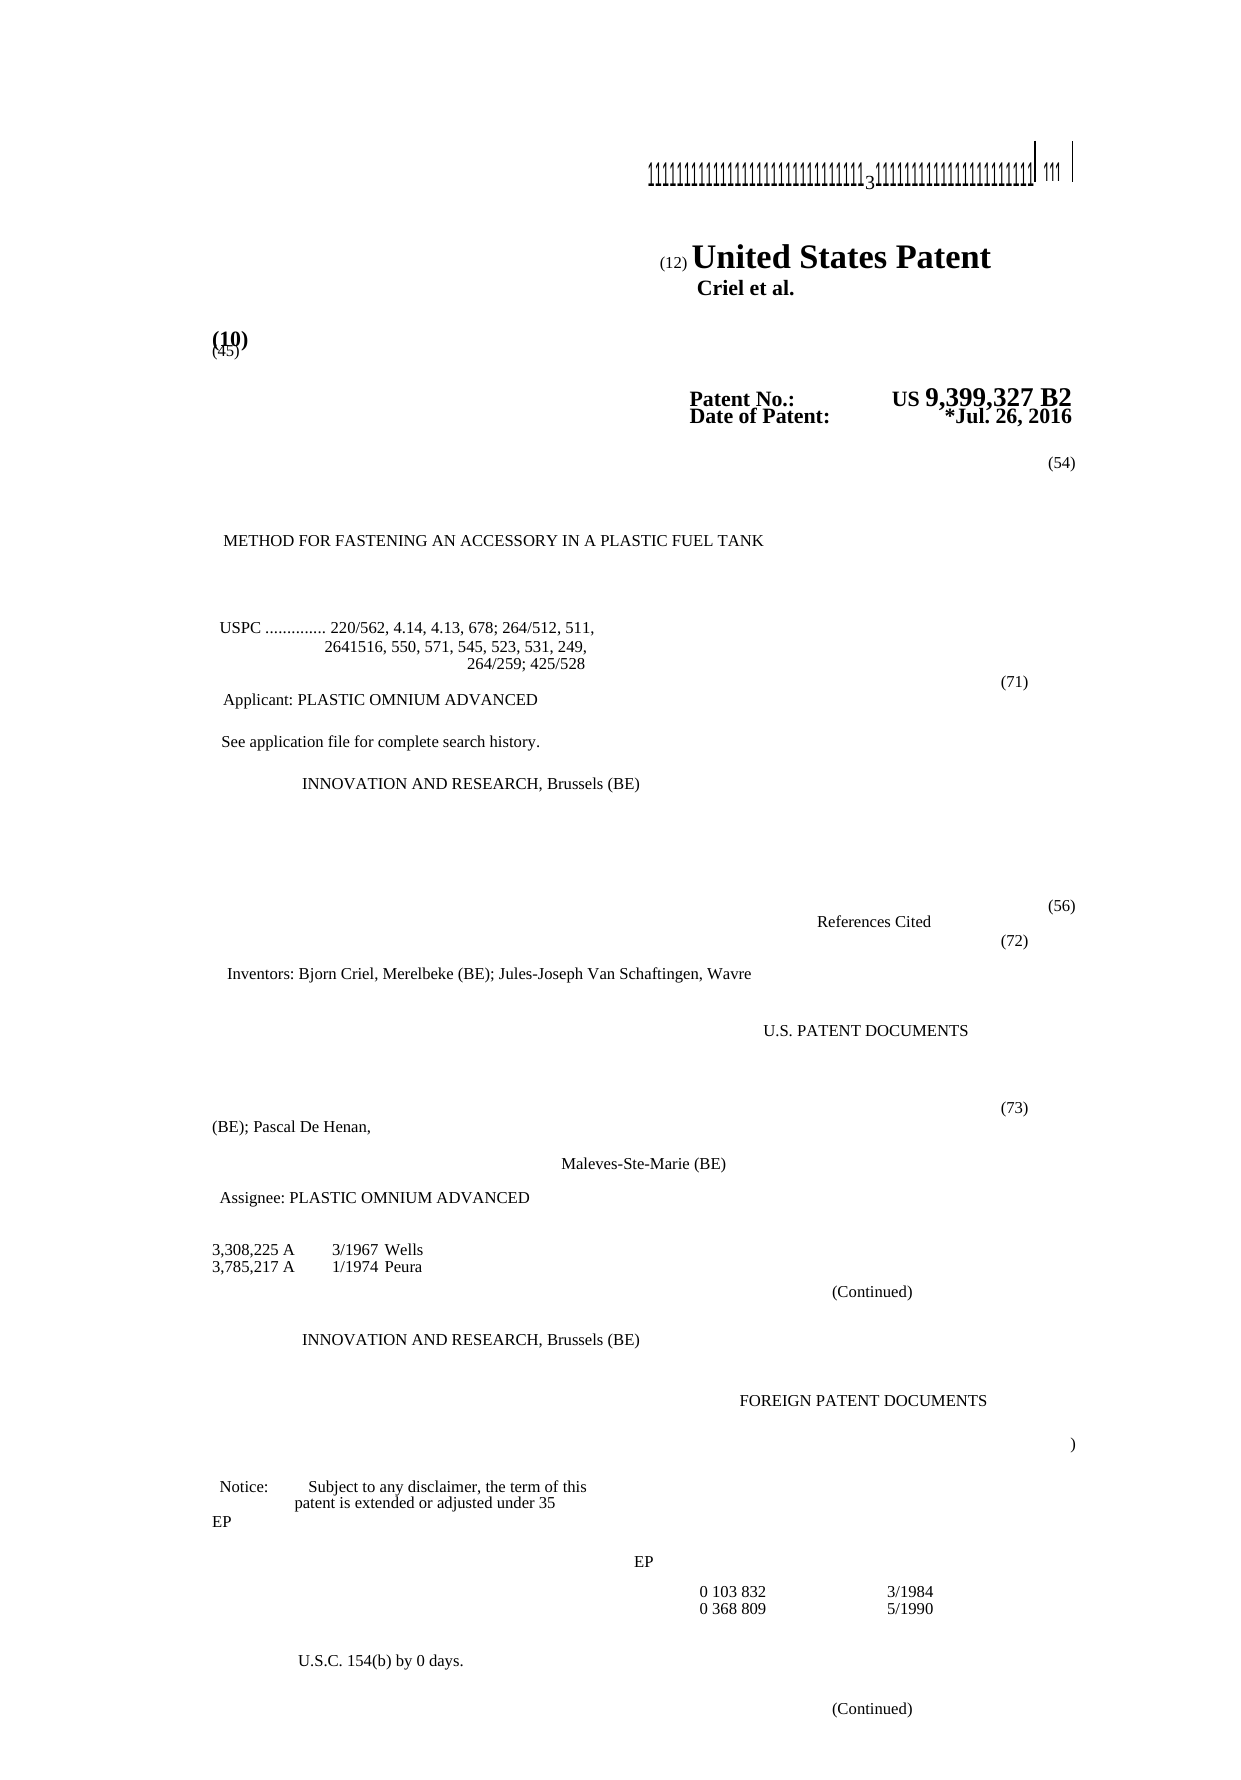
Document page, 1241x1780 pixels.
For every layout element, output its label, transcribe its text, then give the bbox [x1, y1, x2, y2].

text 11111111111111111111111111111131111111111111111111111 [212, 135, 1076, 199]
